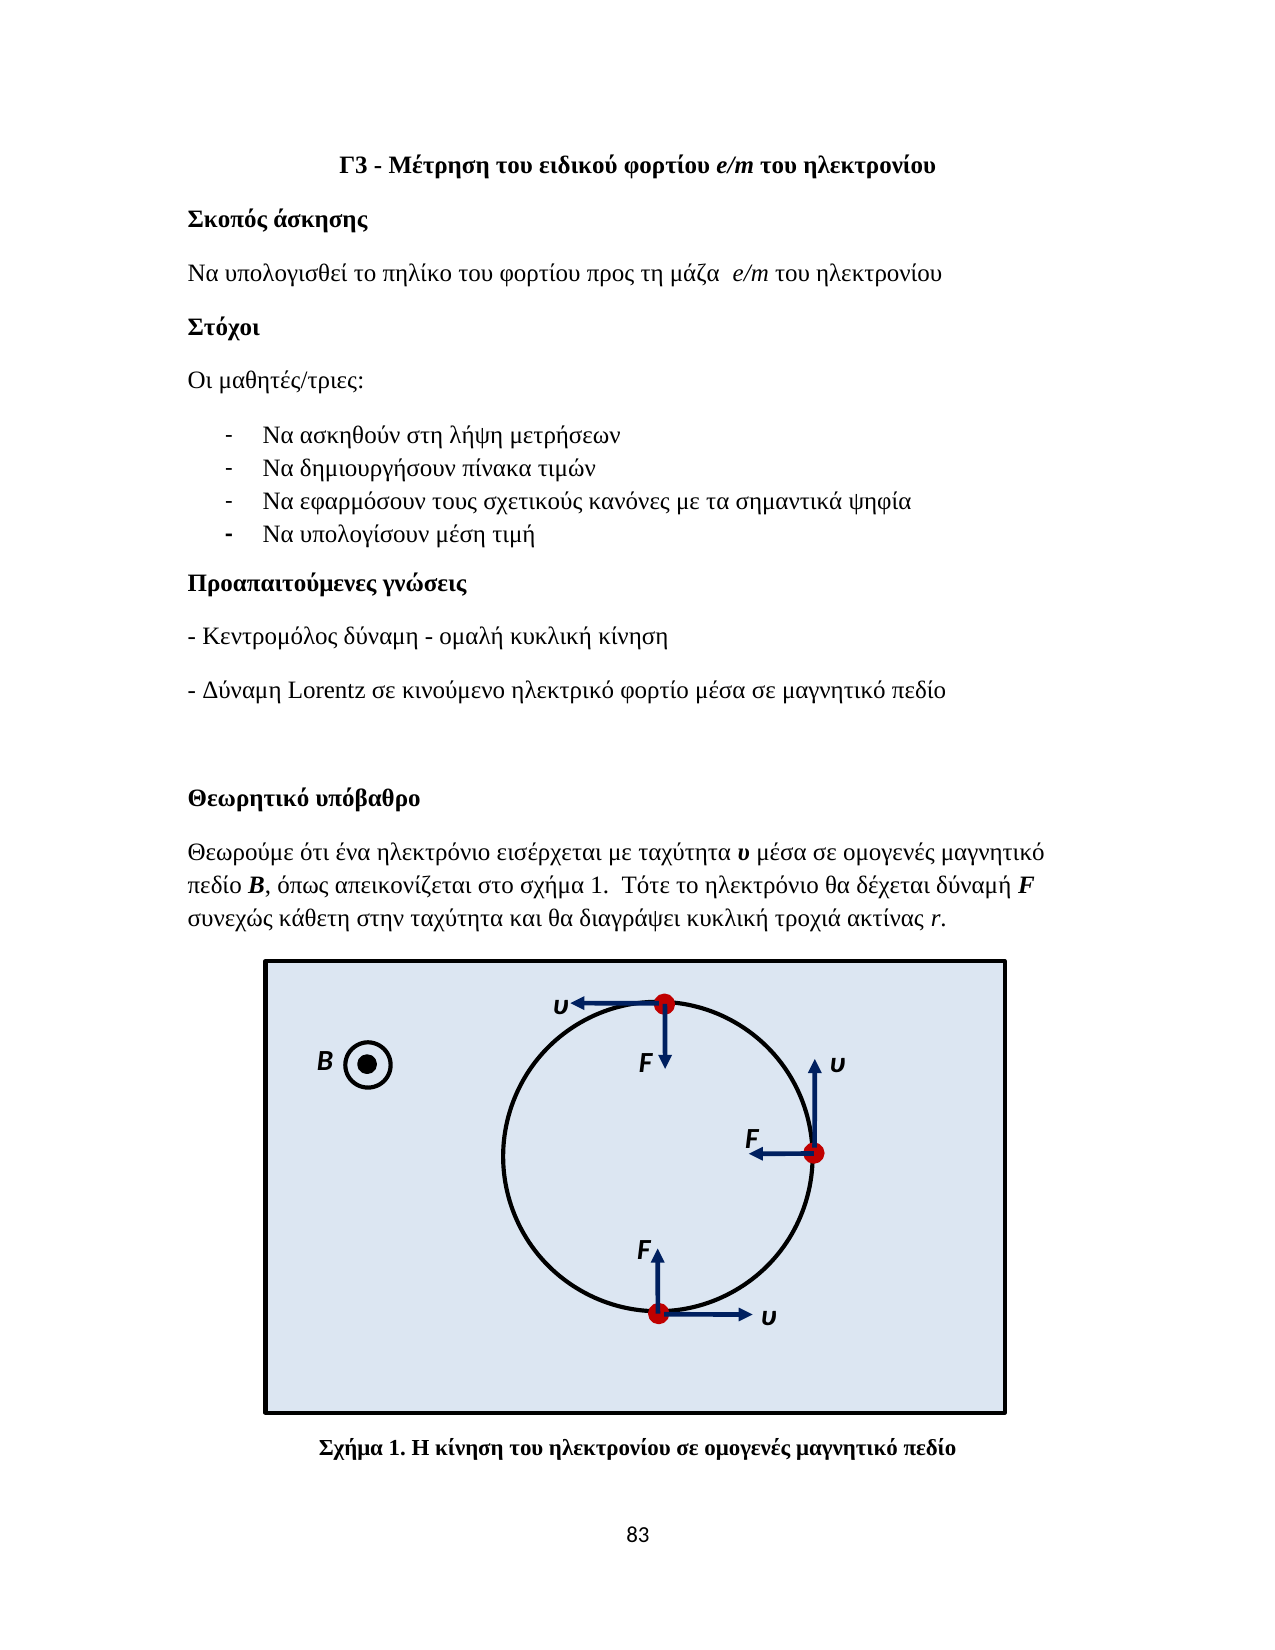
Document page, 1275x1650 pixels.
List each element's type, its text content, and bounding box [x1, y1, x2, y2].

text - Κεντρομόλος δύναμη - ομαλή κυκλική κίνηση [187, 621, 1087, 650]
text Σκοπός άσκησης [187, 204, 1087, 233]
list Να υπολογίσουν μέση τιμή [225, 518, 1087, 548]
text Σχήμα 1. Η κίνηση του ηλεκτρονίου σε ομογενές μαγνητικό πεδίο [187, 1434, 1087, 1460]
text Να υπολογισθεί το πηλίκο του φορτίου προς τη μάζα e/m του ηλεκτρονίου [187, 258, 1087, 286]
text Θεωρητικό υπόβαθρο [187, 783, 1087, 812]
list Να ασκηθούν στη λήψη μετρήσεων [225, 419, 1087, 450]
list Να δημιουργήσουν πίνακα τιμών [225, 452, 1087, 483]
text Προαπαιτούμενες γνώσεις [187, 568, 1087, 596]
text Γ3 - Μέτρηση του ειδικού φορτίου e/m του ηλεκτρονίου [187, 150, 1087, 179]
text - Δύναμη Lorentz σε κινούμενο ηλεκτρικό φορτίο μέσα σε μαγνητικό πεδίο [187, 675, 1087, 704]
text Οι μαθητές/τριες: [187, 365, 1087, 394]
text Θεωρούμε ότι ένα ηλεκτρόνιο εισέρχεται με ταχύτητα υ μέσα σε ομογενές μαγνητικό πεδίο Β, όπως απεικονίζεται στο σχήμα 1. Τότε το ηλεκτρόνιο θα δέχεται δύναμή F συνεχώς κάθετη στην ταχύτητα και θα διαγράψει κυκλική τροχιά ακτίνας r. [187, 837, 1087, 932]
list Να εφαρμόσουν τους σχετικούς κανόνες με τα σημαντικά ψηφία [225, 485, 1087, 516]
text Στόχοι [187, 312, 1087, 340]
